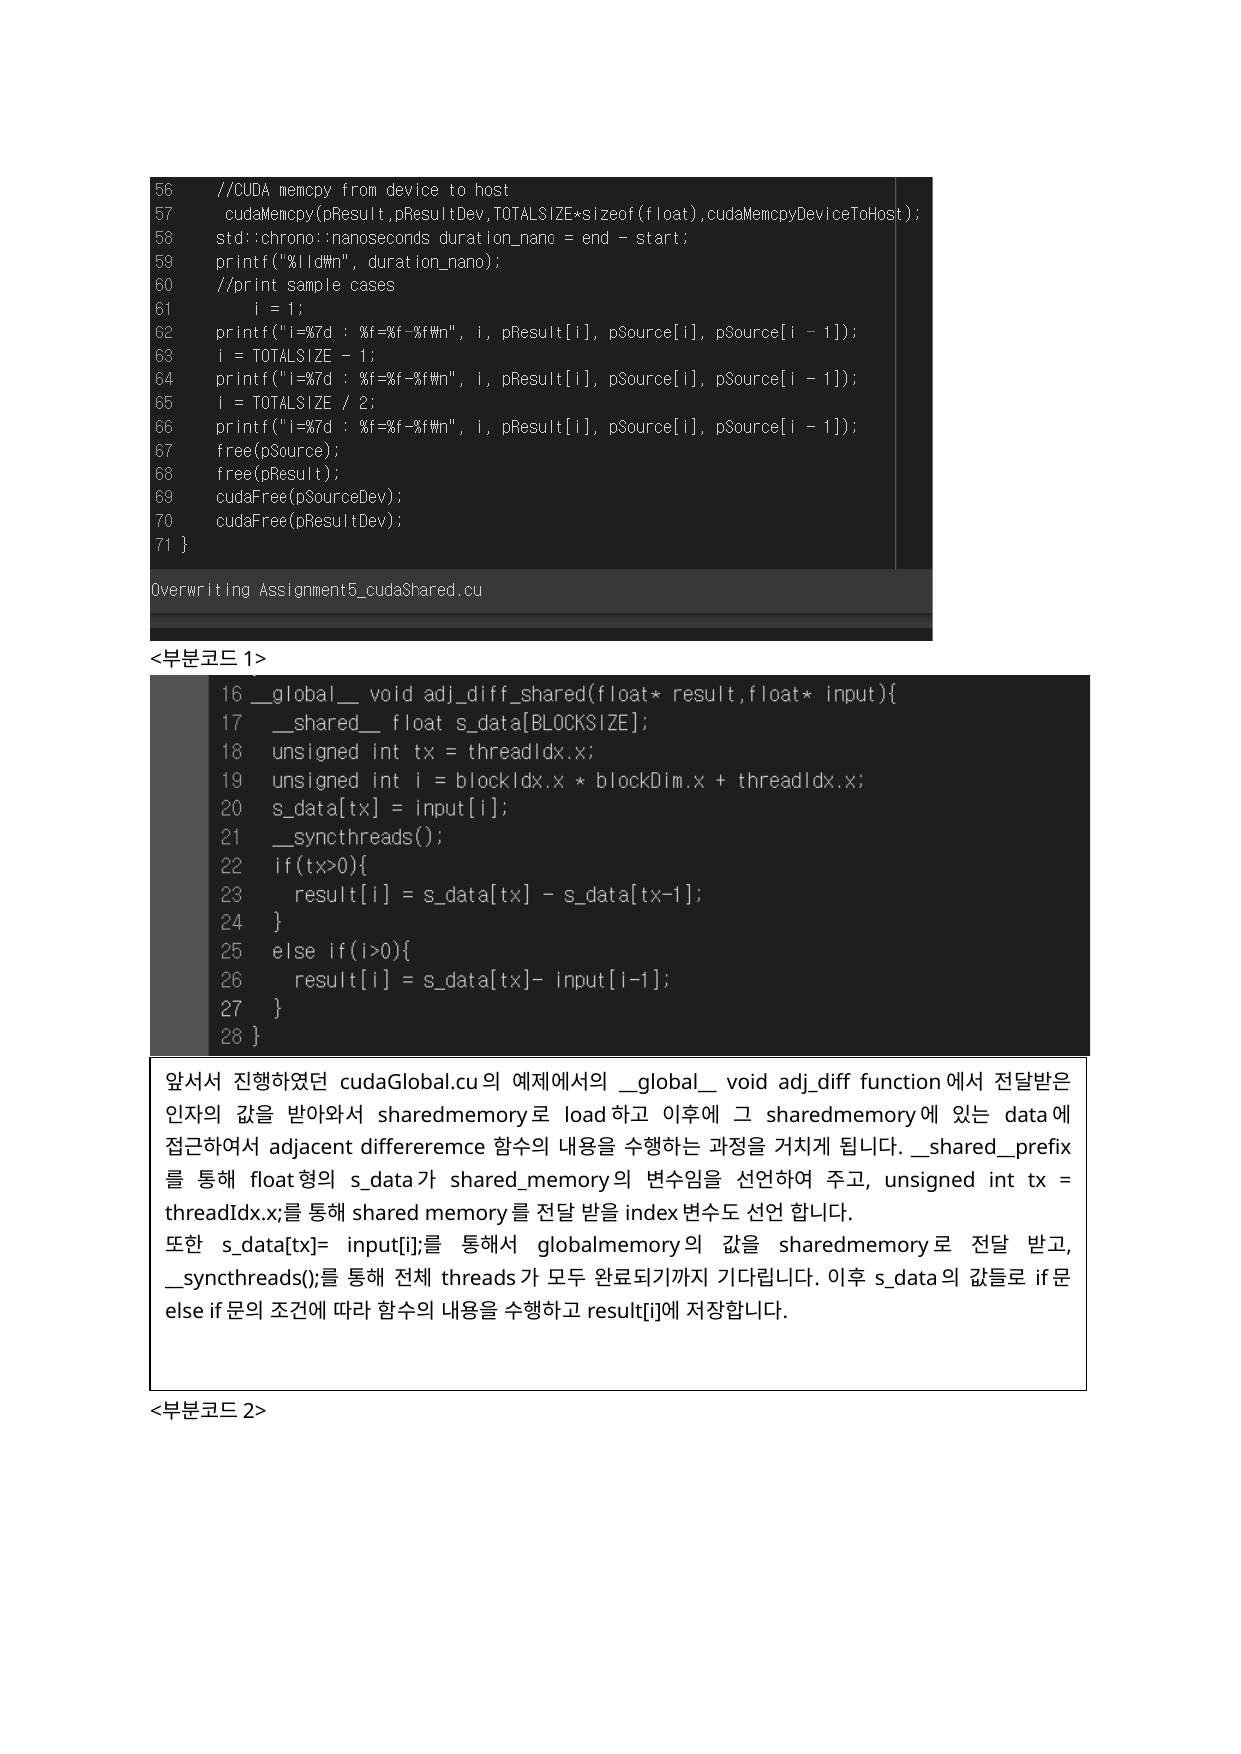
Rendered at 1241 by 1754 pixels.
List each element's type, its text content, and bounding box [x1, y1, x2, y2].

text <부분코드2> [150, 1394, 1090, 1424]
picture [150, 675, 1091, 1056]
picture [150, 177, 933, 641]
text <부분코드1> [150, 642, 1090, 673]
